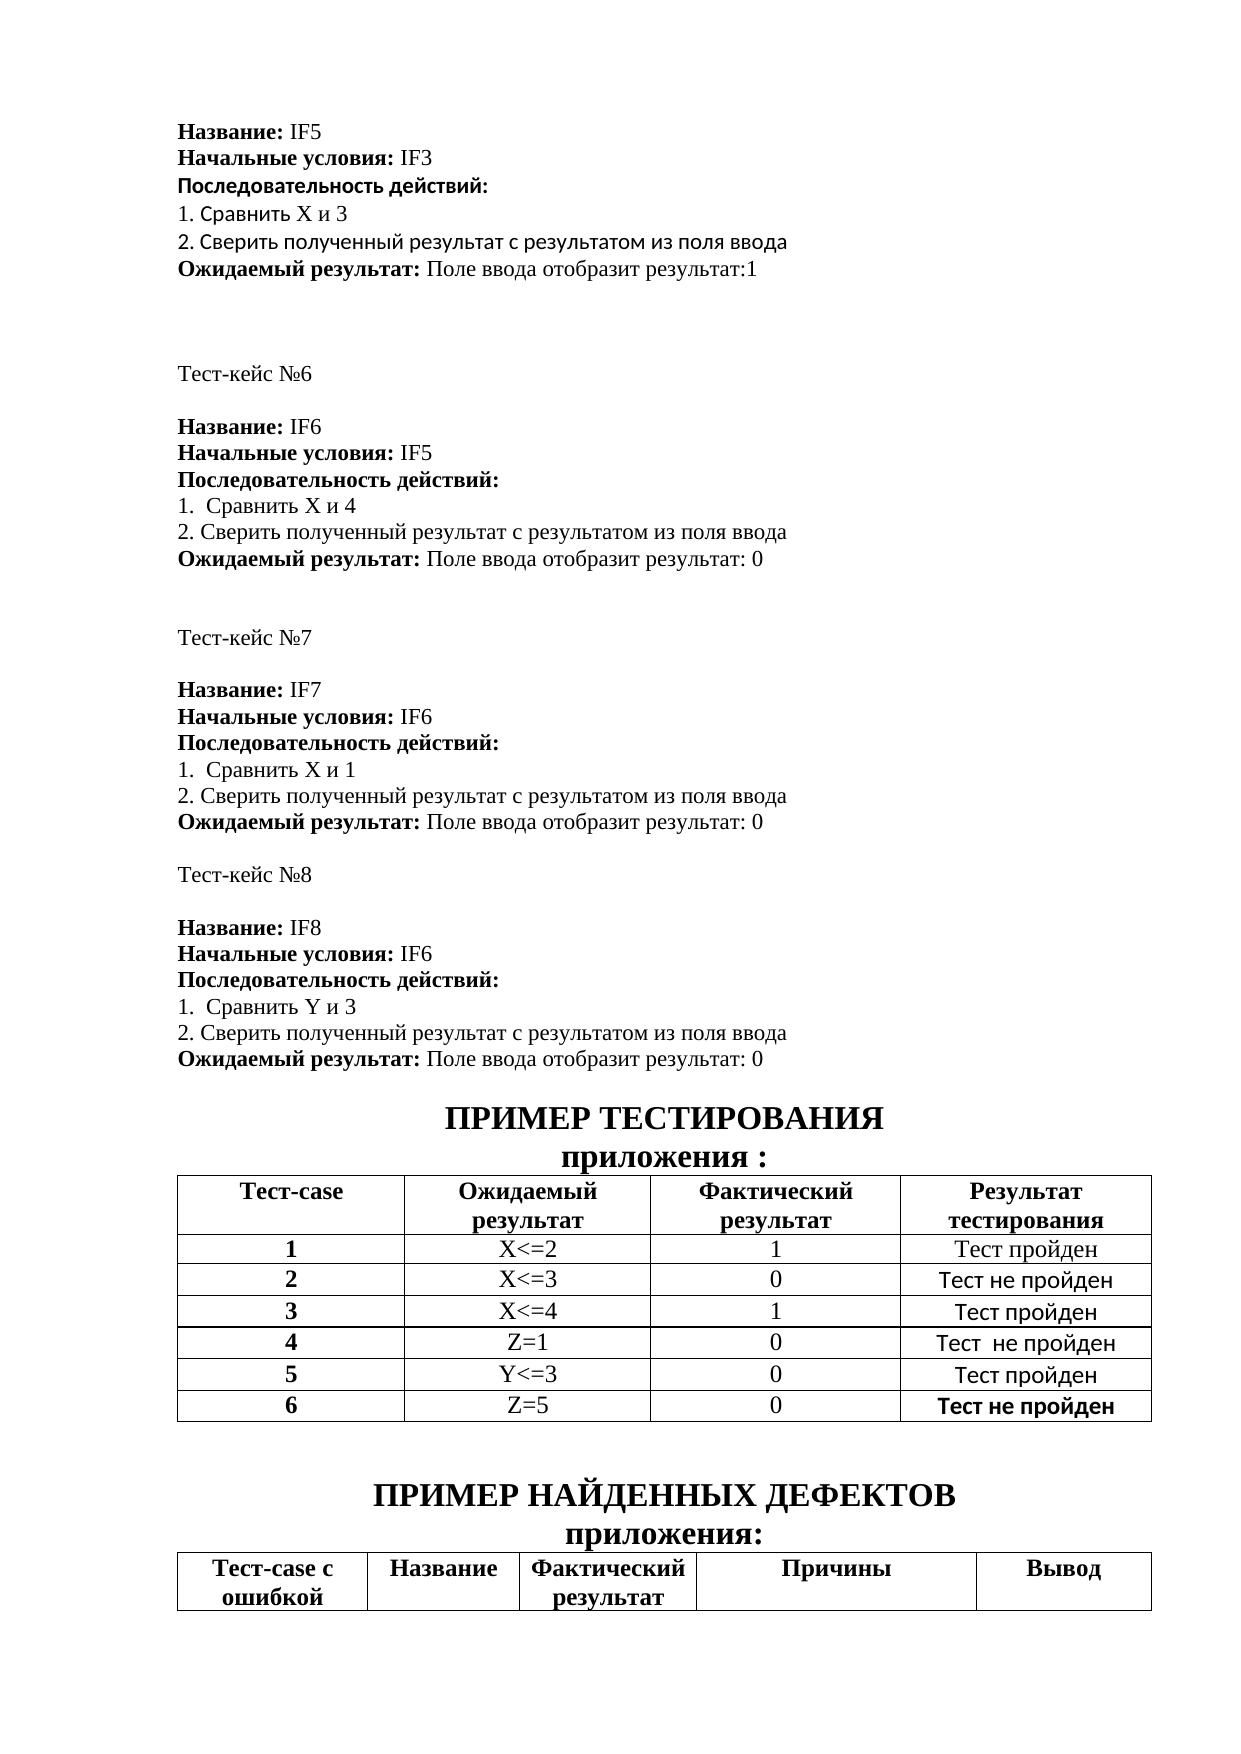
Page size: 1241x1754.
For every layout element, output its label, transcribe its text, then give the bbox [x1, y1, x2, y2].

text Тест-кейс №7 [177, 624, 1152, 650]
text 2. Сверить полученный результат с результатом из поля ввода [177, 782, 1152, 808]
table_header Результат тестирования [901, 1176, 1151, 1233]
text Ожидаемый результат: Поле ввода отобразит результат: 0 [177, 545, 1152, 571]
table_cell 1 [651, 1296, 900, 1326]
text приложения: [177, 1513, 1152, 1552]
text Последовательность действий: [177, 466, 1152, 492]
text приложения : [177, 1137, 1152, 1175]
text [177, 227, 1152, 255]
table_cell 1 [178, 1235, 404, 1263]
table_cell Тест не пройден [901, 1328, 1151, 1358]
text Название: IF6 [177, 413, 1152, 439]
table_header Вывод [977, 1553, 1151, 1610]
table_cell Z=5 [405, 1391, 650, 1421]
table_cell Тест не пройден [901, 1264, 1151, 1295]
table_header Причины [697, 1553, 976, 1610]
table_cell 0 [651, 1391, 900, 1421]
text Последовательность действий: [177, 966, 1152, 993]
text ПРИМЕР НАЙДЕННЫХ ДЕФЕКТОВ [177, 1475, 1152, 1513]
table_cell Тест пройден [901, 1359, 1151, 1389]
table_cell 0 [651, 1359, 900, 1389]
table_header Название [368, 1553, 519, 1610]
text Название: IF5 [177, 118, 1152, 144]
text Название: IF7 [177, 677, 1152, 703]
table_header Фактический результат [651, 1176, 900, 1233]
text Ожидаемый результат: Поле ввода отобразит результат: 0 [177, 1046, 1152, 1072]
table_cell 1 [651, 1235, 900, 1263]
text Название: IF8 [177, 914, 1152, 940]
table_cell 0 [651, 1264, 900, 1295]
table_cell Тест пройден [901, 1296, 1151, 1326]
table_cell Тест не пройден [901, 1391, 1151, 1421]
text Ожидаемый результат: Поле ввода отобразит результат:1 [177, 255, 1152, 281]
text Начальные условия: IF3 [177, 144, 1152, 171]
table_header Ожидаемый результат [405, 1176, 650, 1233]
table_cell 2 [178, 1264, 404, 1295]
text 1. Сравнить X и 1 [177, 756, 1152, 782]
table_header Тест-case [178, 1176, 404, 1233]
table_cell 3 [178, 1296, 404, 1326]
table_cell Тест пройден [901, 1235, 1151, 1263]
table_cell 0 [651, 1328, 900, 1358]
table_cell X<=4 [405, 1296, 650, 1326]
table_cell X<=3 [405, 1264, 650, 1295]
table_cell 4 [178, 1328, 404, 1358]
table_header Тест-case c ошибкой [178, 1553, 367, 1610]
text Начальные условия: IF5 [177, 439, 1152, 466]
table_cell Z=1 [405, 1328, 650, 1358]
text Последовательность действий: [177, 729, 1152, 756]
text Начальные условия: IF6 [177, 703, 1152, 729]
table_cell Y<=3 [405, 1359, 650, 1389]
table_cell 5 [178, 1359, 404, 1389]
text Тест-кейс №6 [177, 360, 1152, 387]
text 1. Сравнить X и 4 [177, 492, 1152, 518]
text Тест-кейс №8 [177, 861, 1152, 887]
text ПРИМЕР ТЕСТИРОВАНИЯ [177, 1098, 1152, 1137]
text Последовательность действий: [177, 171, 1152, 199]
text 1. Сравнить Y и 3 [177, 993, 1152, 1019]
text Начальные условия: IF6 [177, 940, 1152, 966]
table_cell 6 [178, 1391, 404, 1421]
text 2. Сверить полученный результат с результатом из поля ввода [177, 518, 1152, 545]
text 2. Сверить полученный результат с результатом из поля ввода [177, 1019, 1152, 1046]
table_header Фактический результат [520, 1553, 696, 1610]
table_cell X<=2 [405, 1235, 650, 1263]
text 1. Сравнить X и 3 [177, 199, 1152, 227]
text Ожидаемый результат: Поле ввода отобразит результат: 0 [177, 808, 1152, 835]
